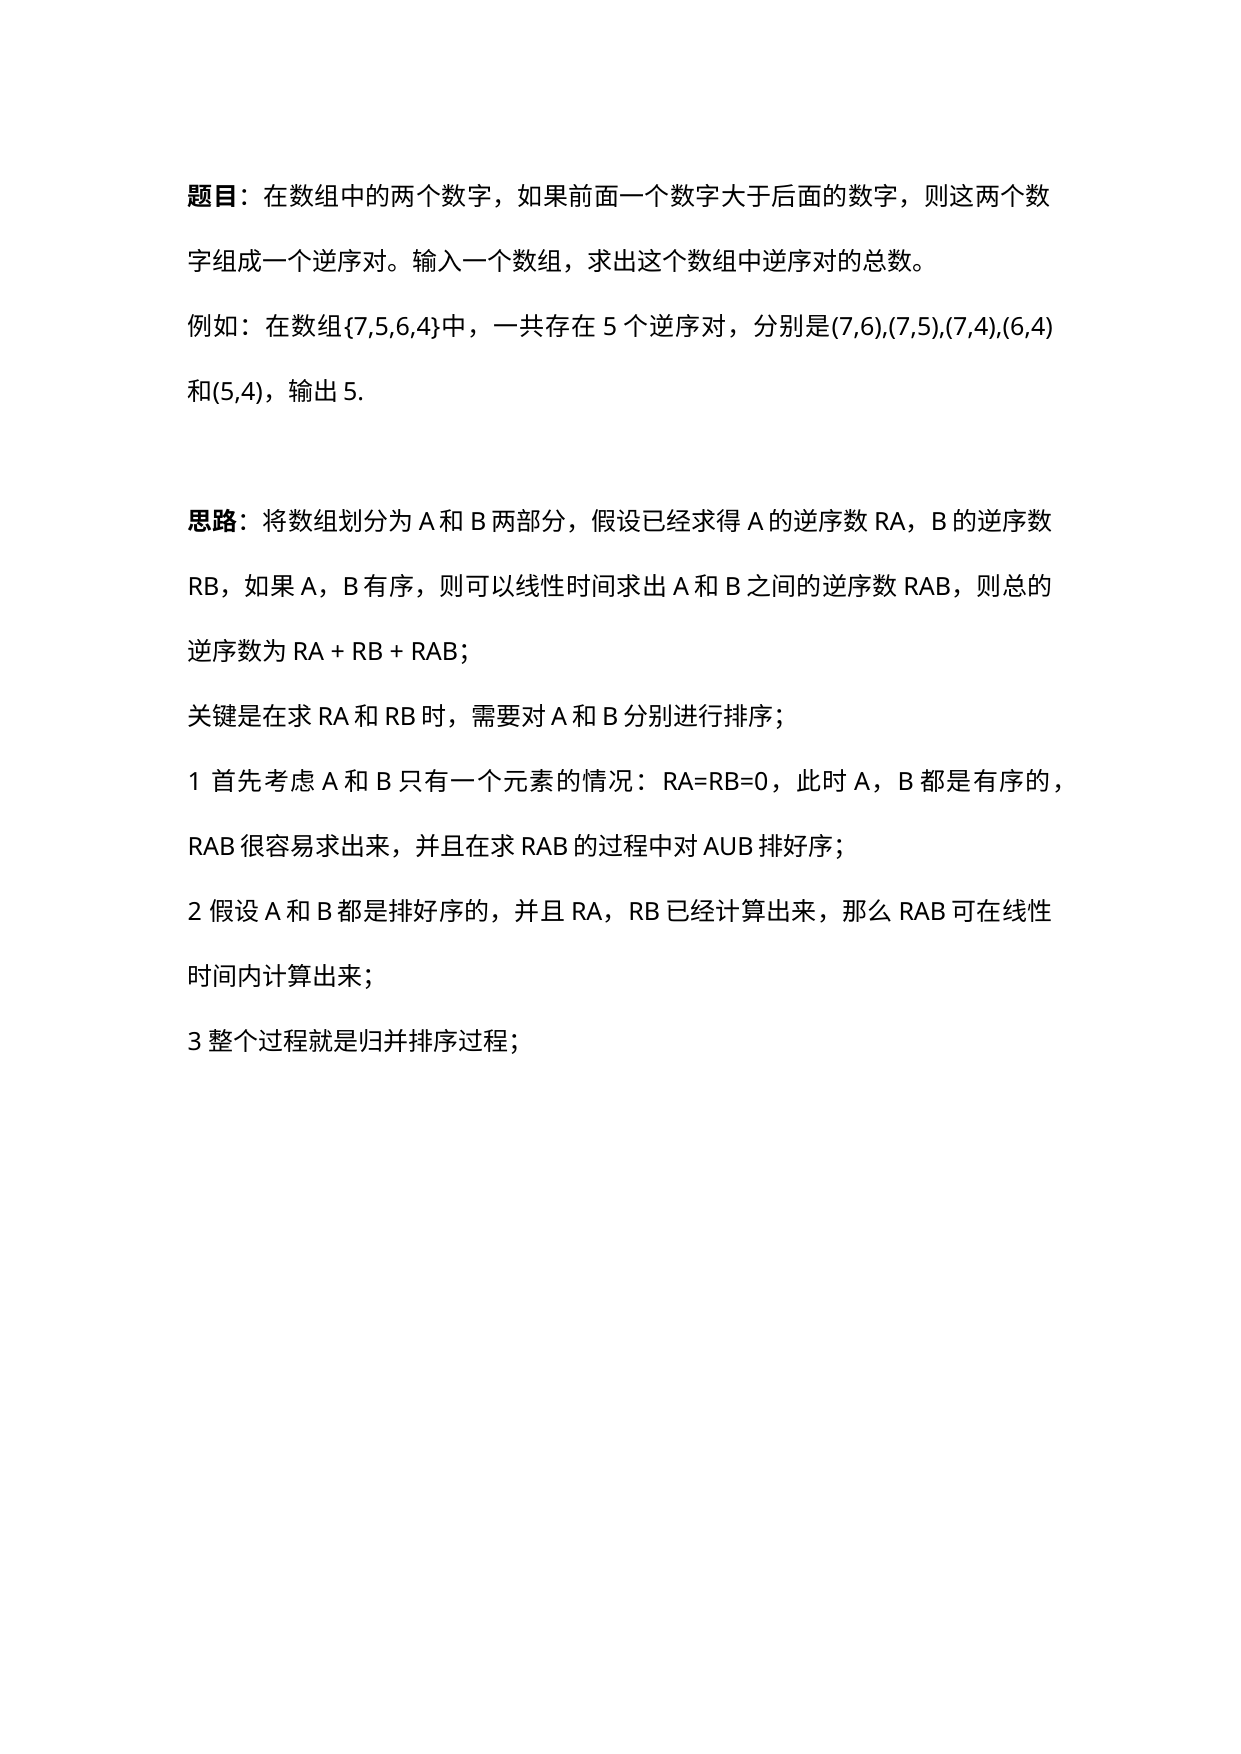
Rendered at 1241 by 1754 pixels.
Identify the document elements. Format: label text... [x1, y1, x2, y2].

text 例如：在数组{7,5,6,4}中，一共存在5个逆序对，分别是(7,6),(7,5),(7,4),(6,4)和(5,4)，输出5. [187, 292, 1053, 422]
text 思路：将数组划分为A和B两部分，假设已经求得A的逆序数RA，B的逆序数RB，如果A，B有序，则可以线性时间求出A和B之间的逆序数RAB，则总的逆序数为RA + RB + RAB； [187, 487, 1053, 682]
text 3 整个过程就是归并排序过程； [187, 1007, 1053, 1072]
text 关键是在求RA和RB时，需要对A和B分别进行排序； [187, 682, 1053, 747]
text 2 假设A和B都是排好序的，并且RA，RB已经计算出来，那么RAB可在线性时间内计算出来； [187, 877, 1053, 1007]
text 1 首先考虑A和B只有一个元素的情况：RA=RB=0，此时A，B都是有序的，RAB很容易求出来，并且在求RAB的过程中对AUB排好序； [187, 747, 1053, 877]
text 题目：在数组中的两个数字，如果前面一个数字大于后面的数字，则这两个数字组成一个逆序对。输入一个数组，求出这个数组中逆序对的总数。 [187, 162, 1053, 292]
